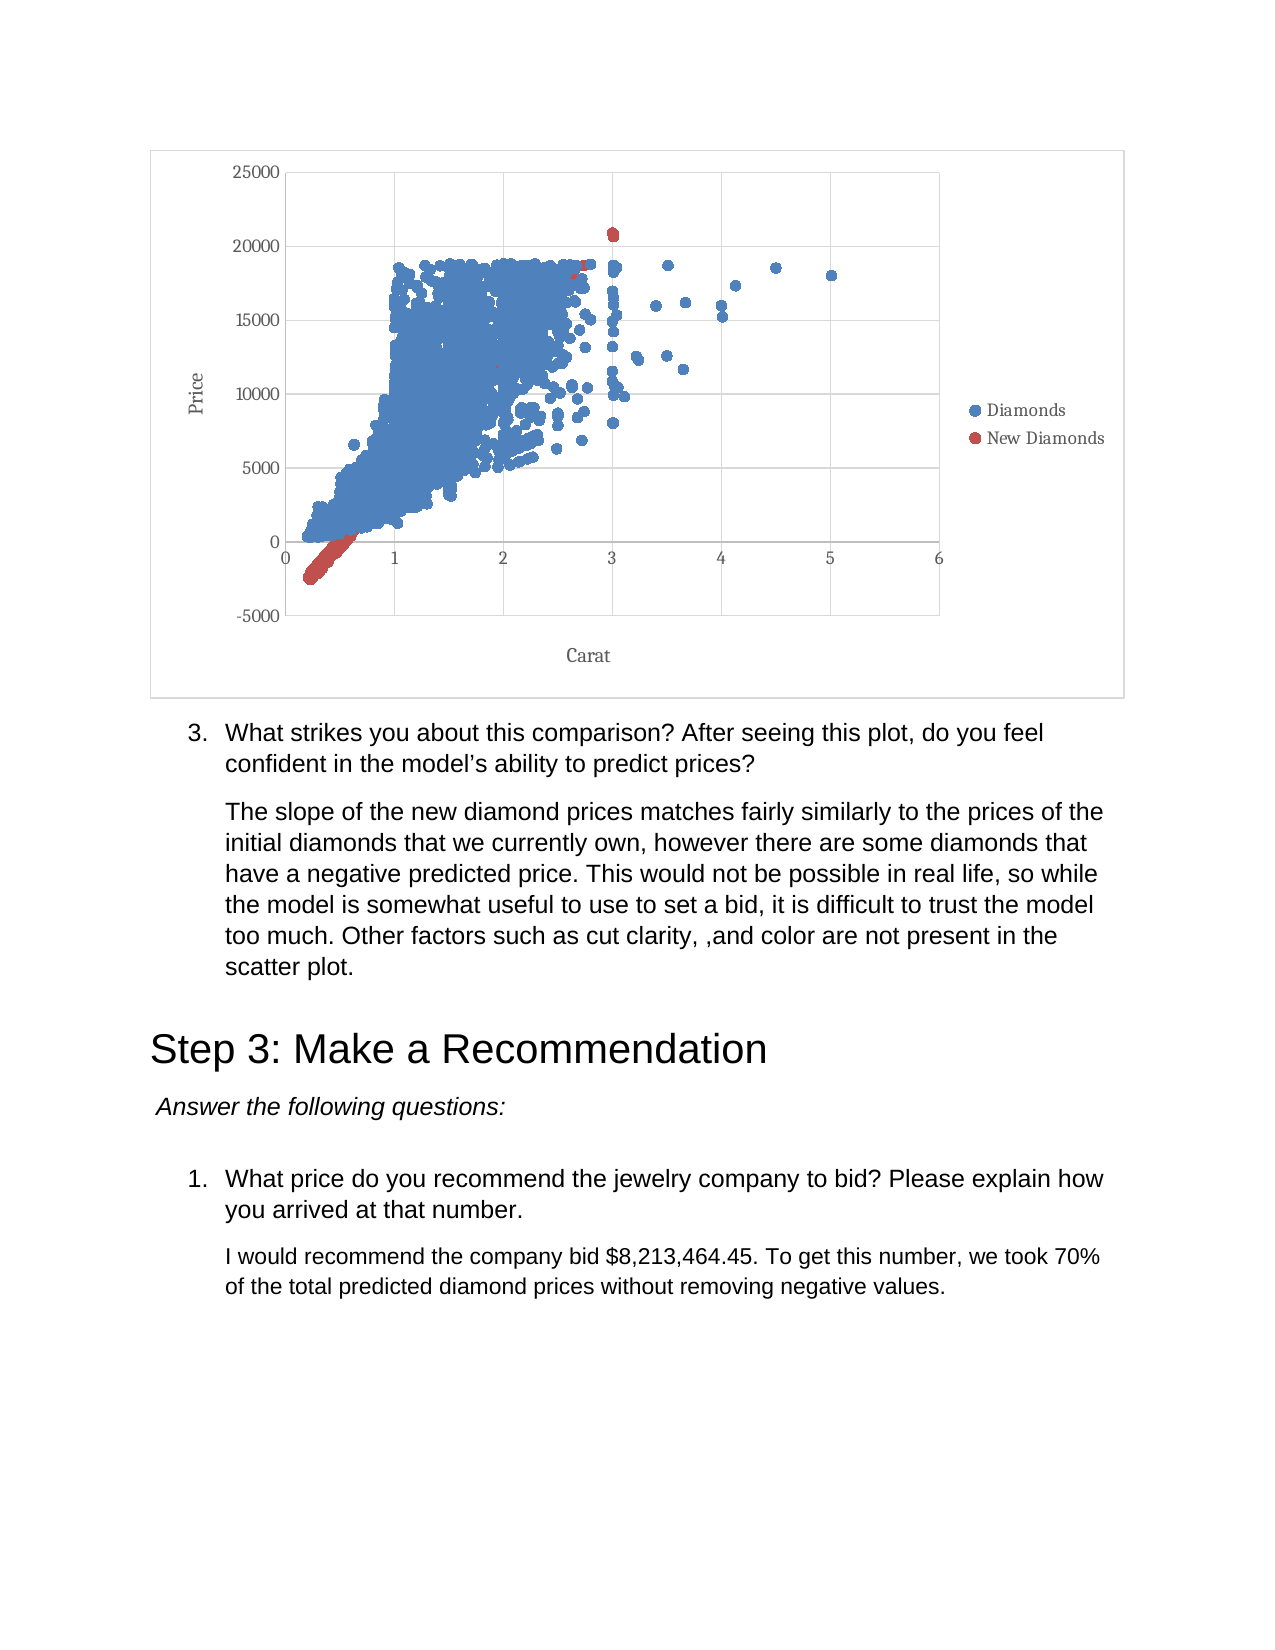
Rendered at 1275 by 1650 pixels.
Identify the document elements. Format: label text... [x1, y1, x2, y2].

list What strikes you about this comparison? After seeing this plot, do you feel confident in the model’s ability to predict prices? [187, 718, 1125, 778]
text I would recommend the company bid $8,213,464.45. To get this number, we took 70% of the total predicted diamond prices without removing negative values. [225, 1243, 1125, 1300]
subtitle Step 3: Make a Recommendation [149, 1024, 1125, 1072]
text Answer the following questions: [149, 1092, 1120, 1121]
list What price do you recommend the jewelry company to bid? Please explain how you arrived at that number. [187, 1164, 1125, 1224]
text The slope of the new diamond prices matches fairly similarly to the prices of the initial diamonds that we currently own, however there are some diamonds that have a negative predicted price. This would not be possible in real life, so while the model is somewhat useful to use to set a bid, it is difficult to trust the model too much. Other factors such as cut clarity, ,and color are not present in the scatter plot. [225, 797, 1125, 981]
